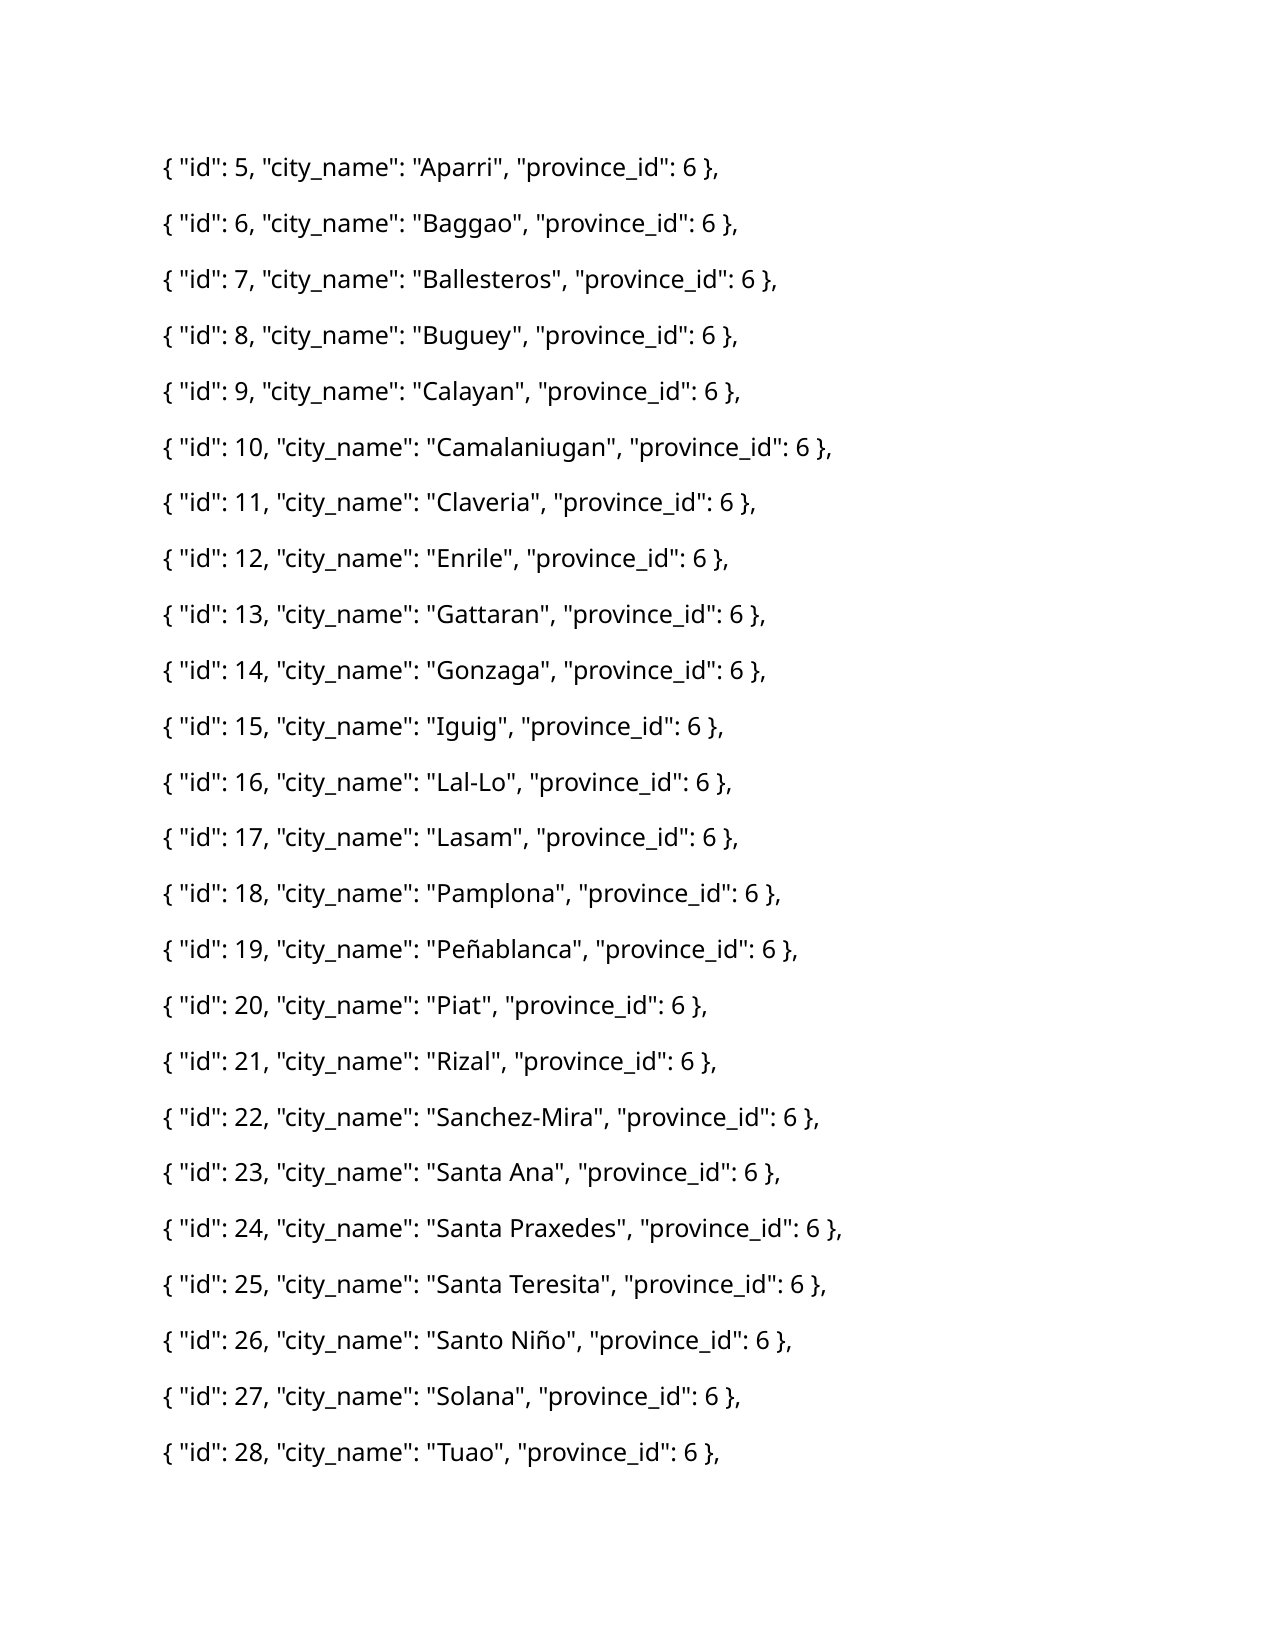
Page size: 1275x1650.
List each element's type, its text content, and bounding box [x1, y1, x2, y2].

text { "id": 7, "city_name": "Ballesteros", "province_id": 6 }, [150, 262, 1125, 296]
text { "id": 25, "city_name": "Santa Teresita", "province_id": 6 }, [150, 1267, 1125, 1301]
text { "id": 10, "city_name": "Camalaniugan", "province_id": 6 }, [150, 429, 1125, 463]
text { "id": 27, "city_name": "Solana", "province_id": 6 }, [150, 1378, 1125, 1412]
text { "id": 26, "city_name": "Santo Niño", "province_id": 6 }, [150, 1322, 1125, 1357]
text { "id": 9, "city_name": "Calayan", "province_id": 6 }, [150, 373, 1125, 407]
text { "id": 23, "city_name": "Santa Ana", "province_id": 6 }, [150, 1155, 1125, 1189]
text { "id": 15, "city_name": "Iguig", "province_id": 6 }, [150, 708, 1125, 742]
text { "id": 22, "city_name": "Sanchez-Mira", "province_id": 6 }, [150, 1099, 1125, 1133]
text { "id": 11, "city_name": "Claveria", "province_id": 6 }, [150, 485, 1125, 519]
text { "id": 8, "city_name": "Buguey", "province_id": 6 }, [150, 317, 1125, 352]
text { "id": 24, "city_name": "Santa Praxedes", "province_id": 6 }, [150, 1211, 1125, 1245]
text { "id": 17, "city_name": "Lasam", "province_id": 6 }, [150, 820, 1125, 854]
text { "id": 28, "city_name": "Tuao", "province_id": 6 }, [150, 1434, 1125, 1468]
text { "id": 6, "city_name": "Baggao", "province_id": 6 }, [150, 206, 1125, 240]
text { "id": 18, "city_name": "Pamplona", "province_id": 6 }, [150, 876, 1125, 910]
text { "id": 13, "city_name": "Gattaran", "province_id": 6 }, [150, 597, 1125, 631]
text { "id": 12, "city_name": "Enrile", "province_id": 6 }, [150, 541, 1125, 575]
text { "id": 14, "city_name": "Gonzaga", "province_id": 6 }, [150, 652, 1125, 687]
text { "id": 16, "city_name": "Lal-Lo", "province_id": 6 }, [150, 764, 1125, 798]
text { "id": 21, "city_name": "Rizal", "province_id": 6 }, [150, 1043, 1125, 1077]
text { "id": 20, "city_name": "Piat", "province_id": 6 }, [150, 987, 1125, 1022]
text { "id": 19, "city_name": "Peñablanca", "province_id": 6 }, [150, 932, 1125, 966]
text { "id": 5, "city_name": "Aparri", "province_id": 6 }, [150, 150, 1125, 184]
